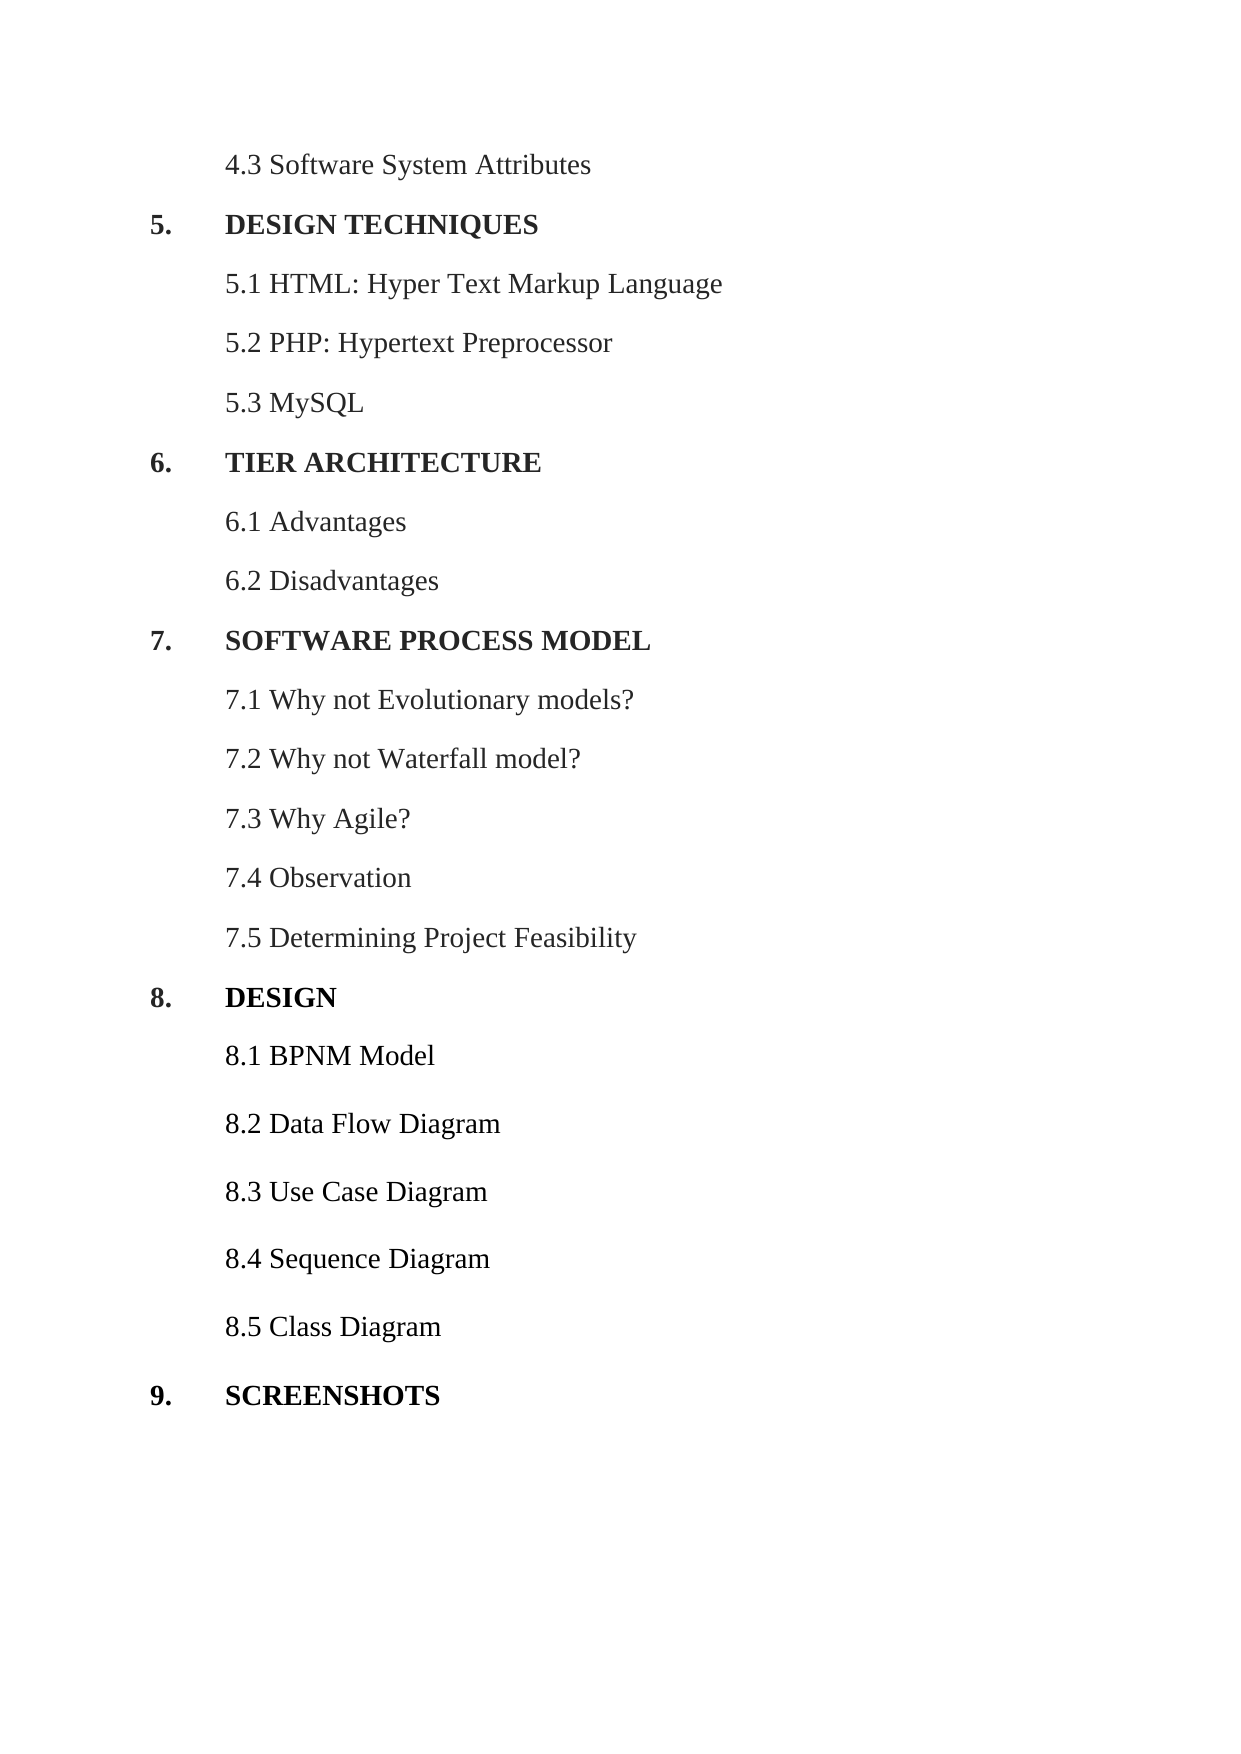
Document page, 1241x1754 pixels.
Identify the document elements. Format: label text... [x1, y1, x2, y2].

list Why Agile? [225, 801, 1213, 834]
list BPNM Model [225, 1038, 1213, 1072]
list Determining Project Feasibility [225, 920, 1213, 953]
list SOFTWARE PROCESS MODEL [150, 623, 1213, 657]
list MySQL [225, 385, 1213, 418]
list DESIGN [150, 980, 1213, 1013]
list Software System Attributes [225, 147, 1213, 181]
list Class Diagram [225, 1309, 1213, 1343]
list TIER ARCHITECTURE [150, 445, 1213, 478]
list DESIGN TECHNIQUES [150, 207, 1213, 241]
list Disadvantages [225, 563, 1213, 597]
list Why not Waterfall model? [225, 741, 1213, 775]
list Why not Evolutionary models? [225, 682, 1213, 716]
list HTML: Hyper Text Markup Language [225, 266, 1213, 300]
list SCREENSHOTS [150, 1378, 1213, 1411]
list Use Case Diagram [225, 1174, 1213, 1207]
list Data Flow Diagram [225, 1106, 1213, 1139]
list PHP: Hypertext Preprocessor [225, 326, 1213, 359]
list Advantages [225, 504, 1213, 537]
list Observation [225, 860, 1213, 894]
list Sequence Diagram [225, 1242, 1213, 1275]
